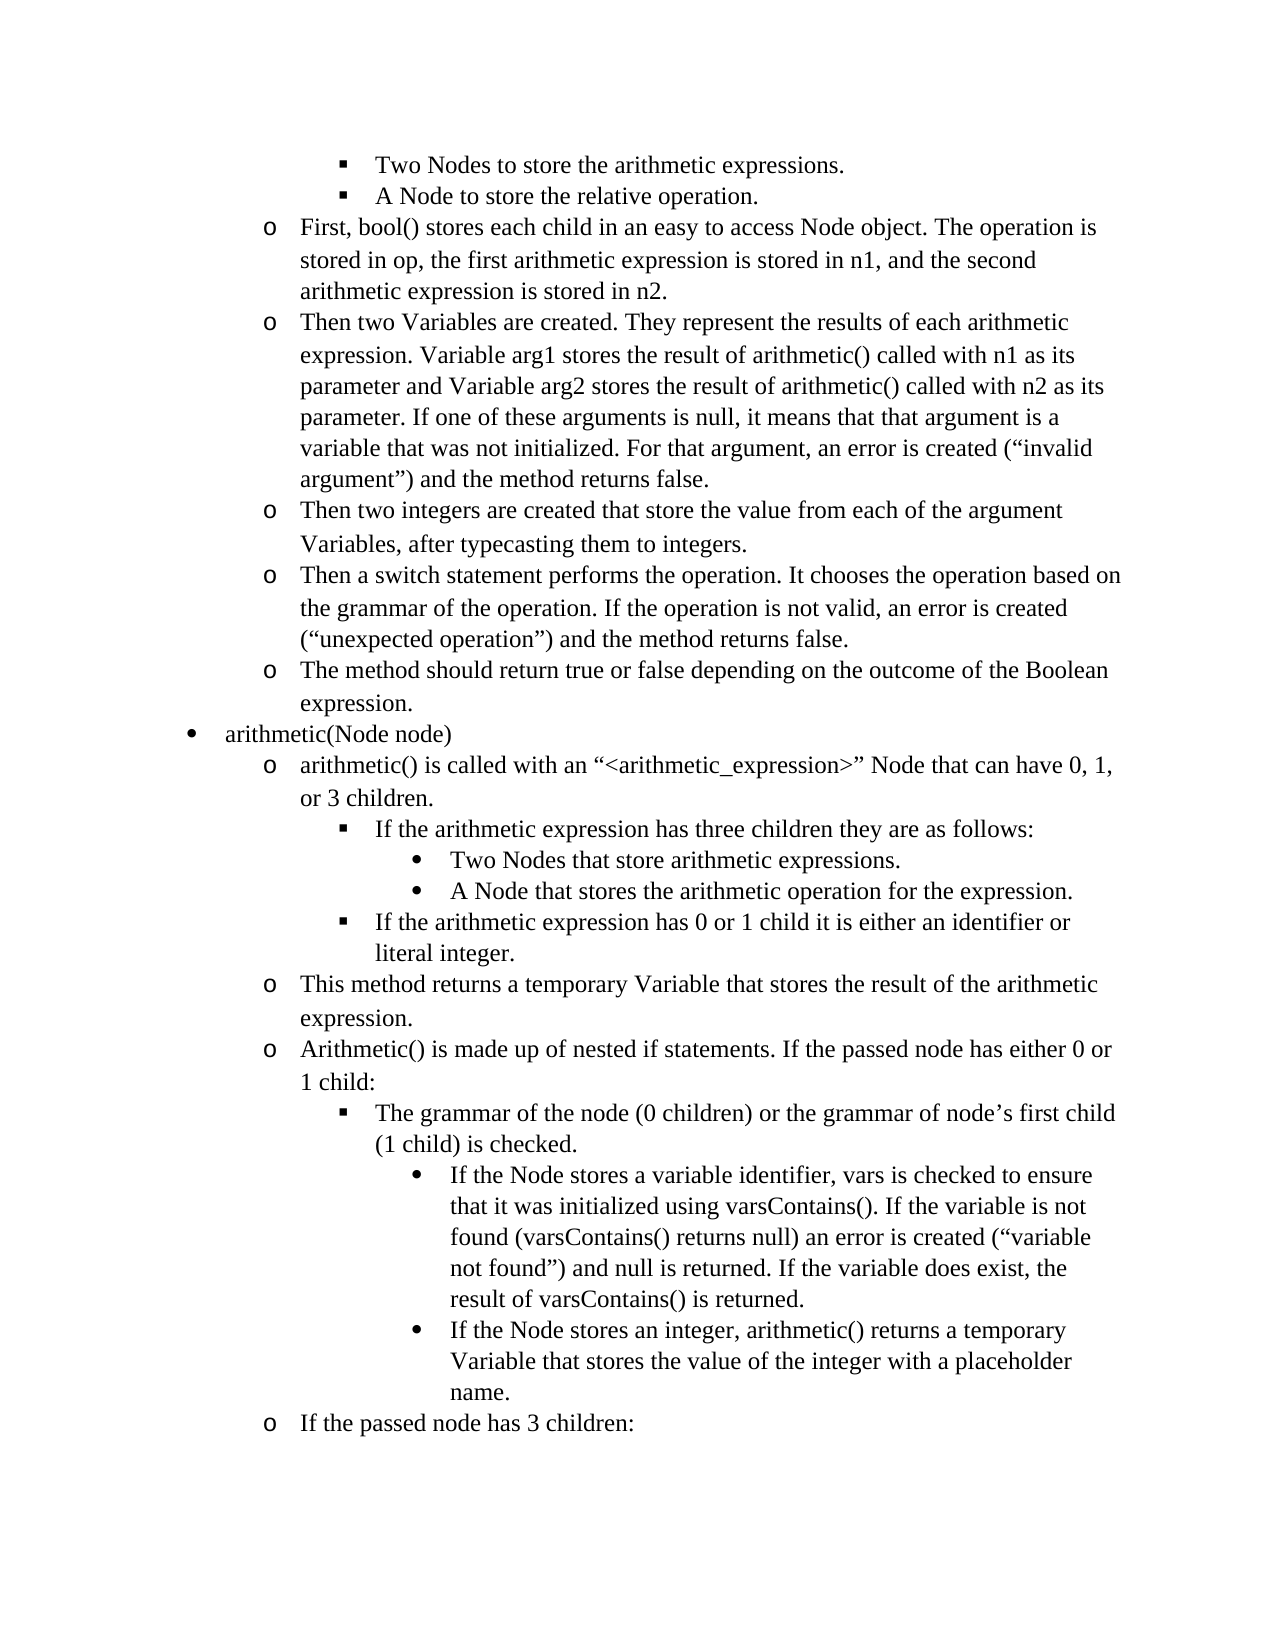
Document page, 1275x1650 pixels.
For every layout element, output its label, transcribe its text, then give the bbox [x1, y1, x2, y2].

list arithmetic(Node node) [187, 719, 1125, 748]
list A Node to store the relative operation. [337, 181, 1125, 210]
list Then two Variables are created. They represent the results of each arithmetic expression. Variable arg1 stores the result of arithmetic() called with n1 as its parameter and Variable arg2 stores the result of arithmetic() called with n2 as its parameter. If one of these arguments is null, it means that that argument is a variable that was not initialized. For that argument, an error is created (“invalid argument”) and the method returns false. [262, 307, 1125, 493]
list If the passed node has 3 children: [262, 1408, 1125, 1439]
list If the arithmetic expression has three children they are as follows: [337, 814, 1125, 843]
list Then a switch statement performs the operation. It chooses the operation based on the grammar of the operation. If the operation is not valid, an error is created (“unexpected operation”) and the method returns false. [262, 560, 1125, 653]
list A Node that stores the arithmetic operation for the expression. [412, 876, 1125, 905]
list Two Nodes to store the arithmetic expressions. [337, 150, 1125, 179]
list Arithmetic() is made up of nested if statements. If the passed node has either 0 or 1 child: [262, 1034, 1125, 1096]
list Then two integers are created that store the value from each of the argument Variables, after typecasting them to integers. [262, 496, 1125, 557]
list First, bool() stores each child in an easy to access Node object. The operation is stored in op, the first arithmetic expression is stored in n1, and the second arithmetic expression is stored in n2. [262, 212, 1125, 305]
list arithmetic() is called with an “<arithmetic_expression>” Node that can have 0, 1, or 3 children. [262, 750, 1125, 812]
list This method returns a temporary Variable that stores the result of the arithmetic expression. [262, 969, 1125, 1031]
list If the Node stores a variable identifier, vars is checked to ensure that it was initialized using varsContains(). If the variable is not found (varsContains() returns null) an error is created (“variable not found”) and null is returned. If the variable does exist, the result of varsContains() is returned. [412, 1160, 1125, 1313]
list Two Nodes that store arithmetic expressions. [412, 845, 1125, 874]
list The method should return true or false depending on the outcome of the Boolean expression. [262, 655, 1125, 717]
list The grammar of the node (0 children) or the grammar of node’s first child (1 child) is checked. [337, 1098, 1125, 1158]
list If the Node stores an integer, arithmetic() returns a temporary Variable that stores the value of the integer with a placeholder name. [412, 1315, 1125, 1406]
list If the arithmetic expression has 0 or 1 child it is either an identifier or literal integer. [337, 907, 1125, 967]
